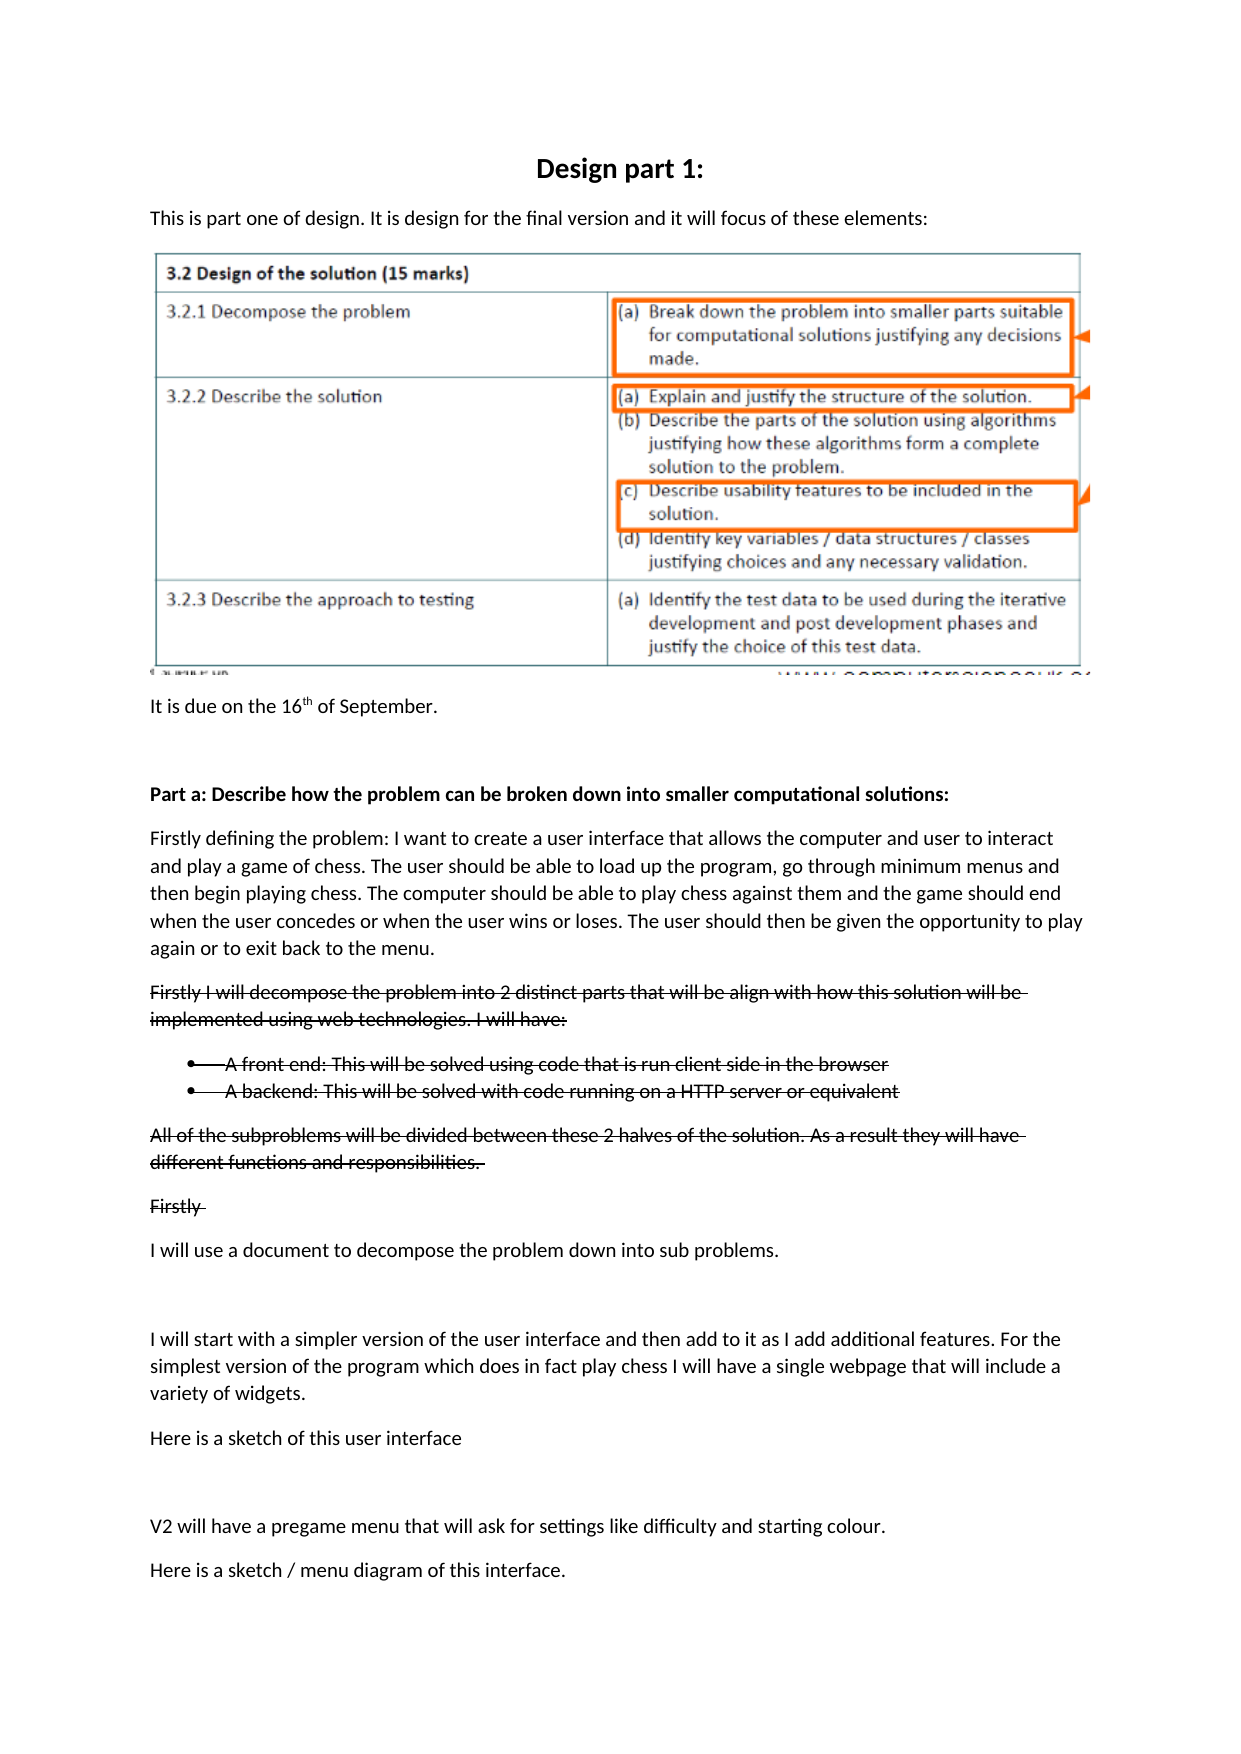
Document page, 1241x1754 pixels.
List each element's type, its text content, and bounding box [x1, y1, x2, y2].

picture [150, 249, 1091, 675]
text All of the subproblems will be divided between these 2 halves of the solution. As a result they will have different functions and responsibilities. [150, 1122, 1090, 1175]
text V2 will have a pregame menu that will ask for settings like difficulty and starting colour. [150, 1513, 1090, 1538]
text I will start with a simpler version of the user interface and then add to it as I add additional features. For the simplest version of the program which does in fact play chess I will have a single webpage that will include a variety of widgets. [150, 1326, 1090, 1406]
text Firstly [150, 1194, 1090, 1219]
text Here is a sketch / menu diagram of this interface. [150, 1557, 1090, 1582]
text I will use a document to decompose the problem down into sub problems. [150, 1238, 1090, 1263]
text This is part one of design. It is design for the final version and it will focus of these elements: [150, 205, 1090, 231]
text Design part 1: [150, 150, 1090, 186]
text Here is a sketch of this user interface [150, 1425, 1090, 1450]
list A front end: This will be solved using code that is run client side in the browser [187, 1051, 1090, 1076]
text It is due on the 16th of September. [150, 693, 1090, 719]
text Firstly defining the problem: I want to create a user interface that allows the computer and user to interact and play a game of chess. The user should be able to load up the program, go through minimum menus and then begin playing chess. The computer should be able to play chess against them and the game should end when the user concedes or when the user wins or loses. The user should then be given the opportunity to play again or to exit back to the menu. [150, 826, 1090, 961]
text Part a: Describe how the problem can be broken down into smaller computational solutions: [150, 782, 1090, 807]
text Firstly I will decompose the problem into 2 distinct parts that will be align with how this solution will be implemented using web technologies. I will have: [150, 979, 1090, 1032]
list A backend: This will be solved with code running on a HTTP server or equivalent [187, 1078, 1090, 1103]
